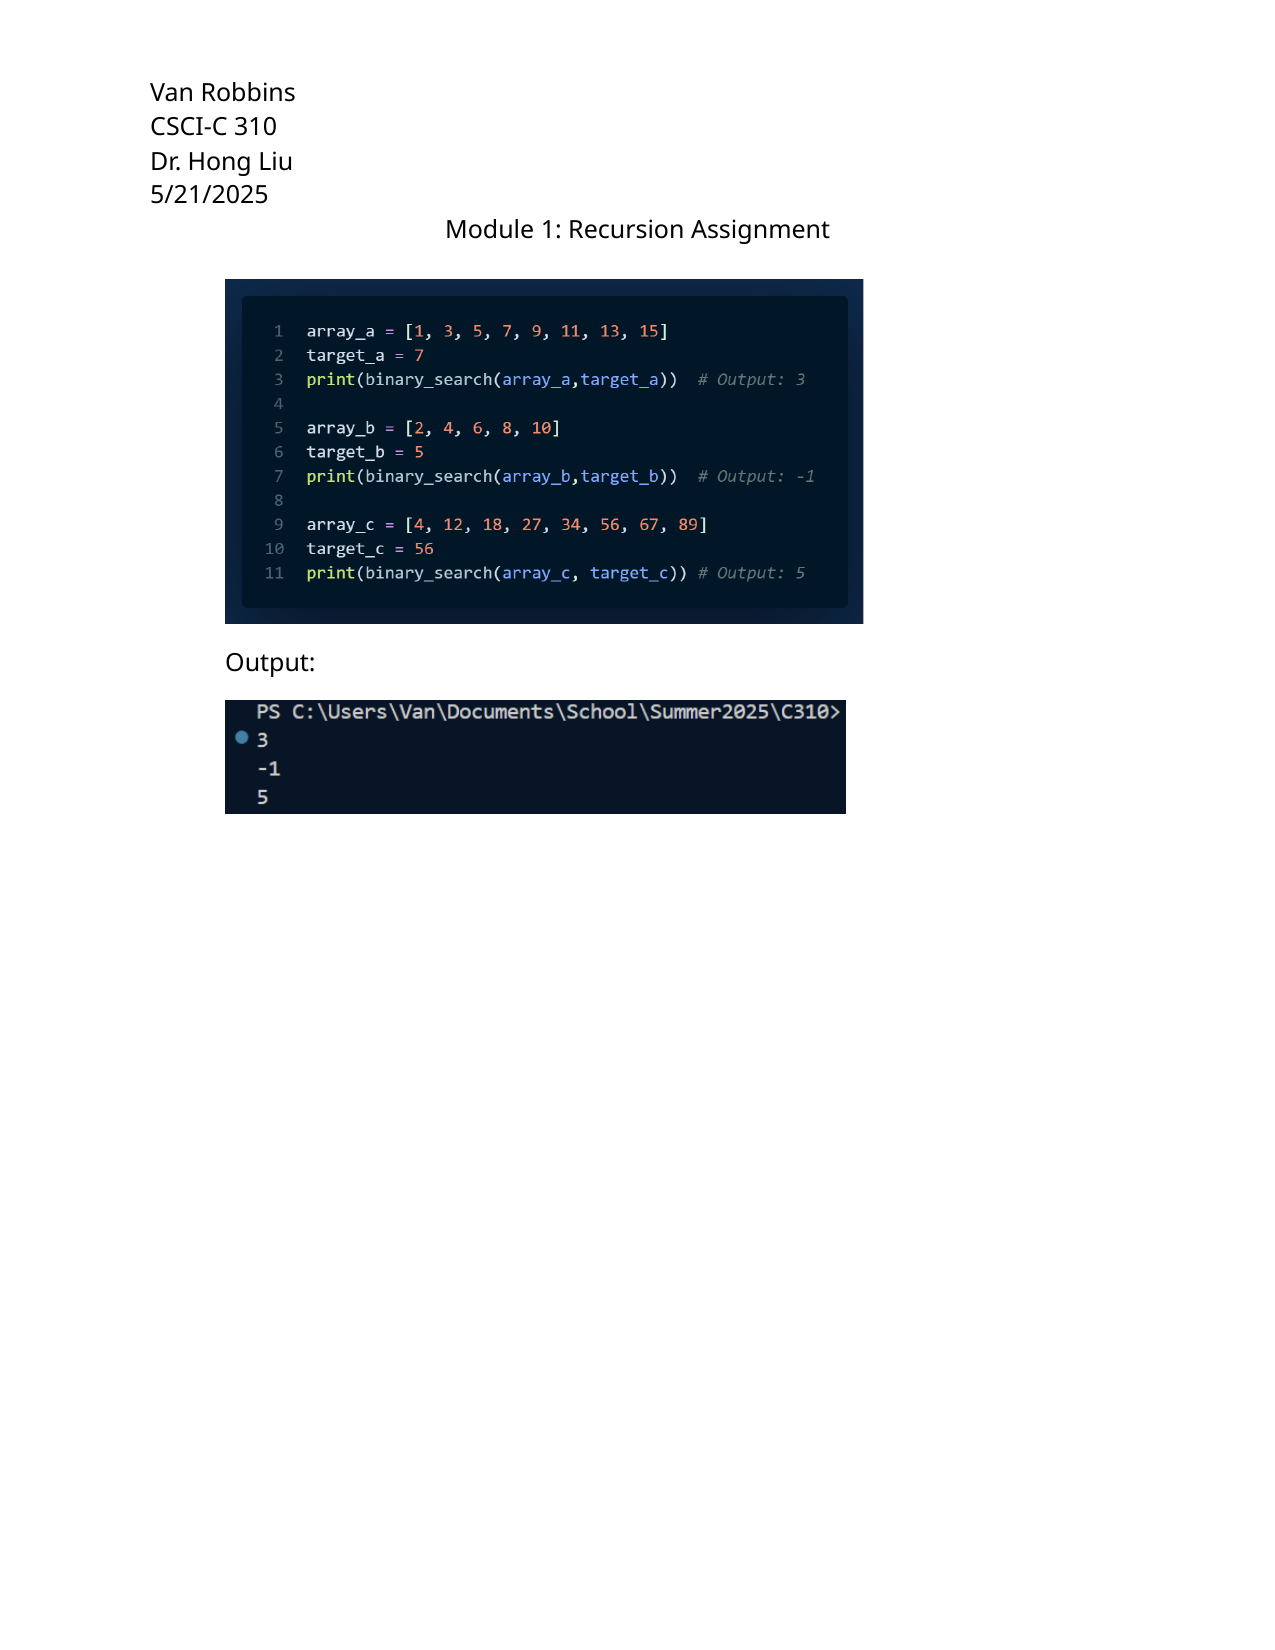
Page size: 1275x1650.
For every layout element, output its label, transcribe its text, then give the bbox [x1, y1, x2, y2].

picture [225, 279, 864, 624]
text Output: [225, 645, 1125, 679]
picture [225, 700, 846, 814]
